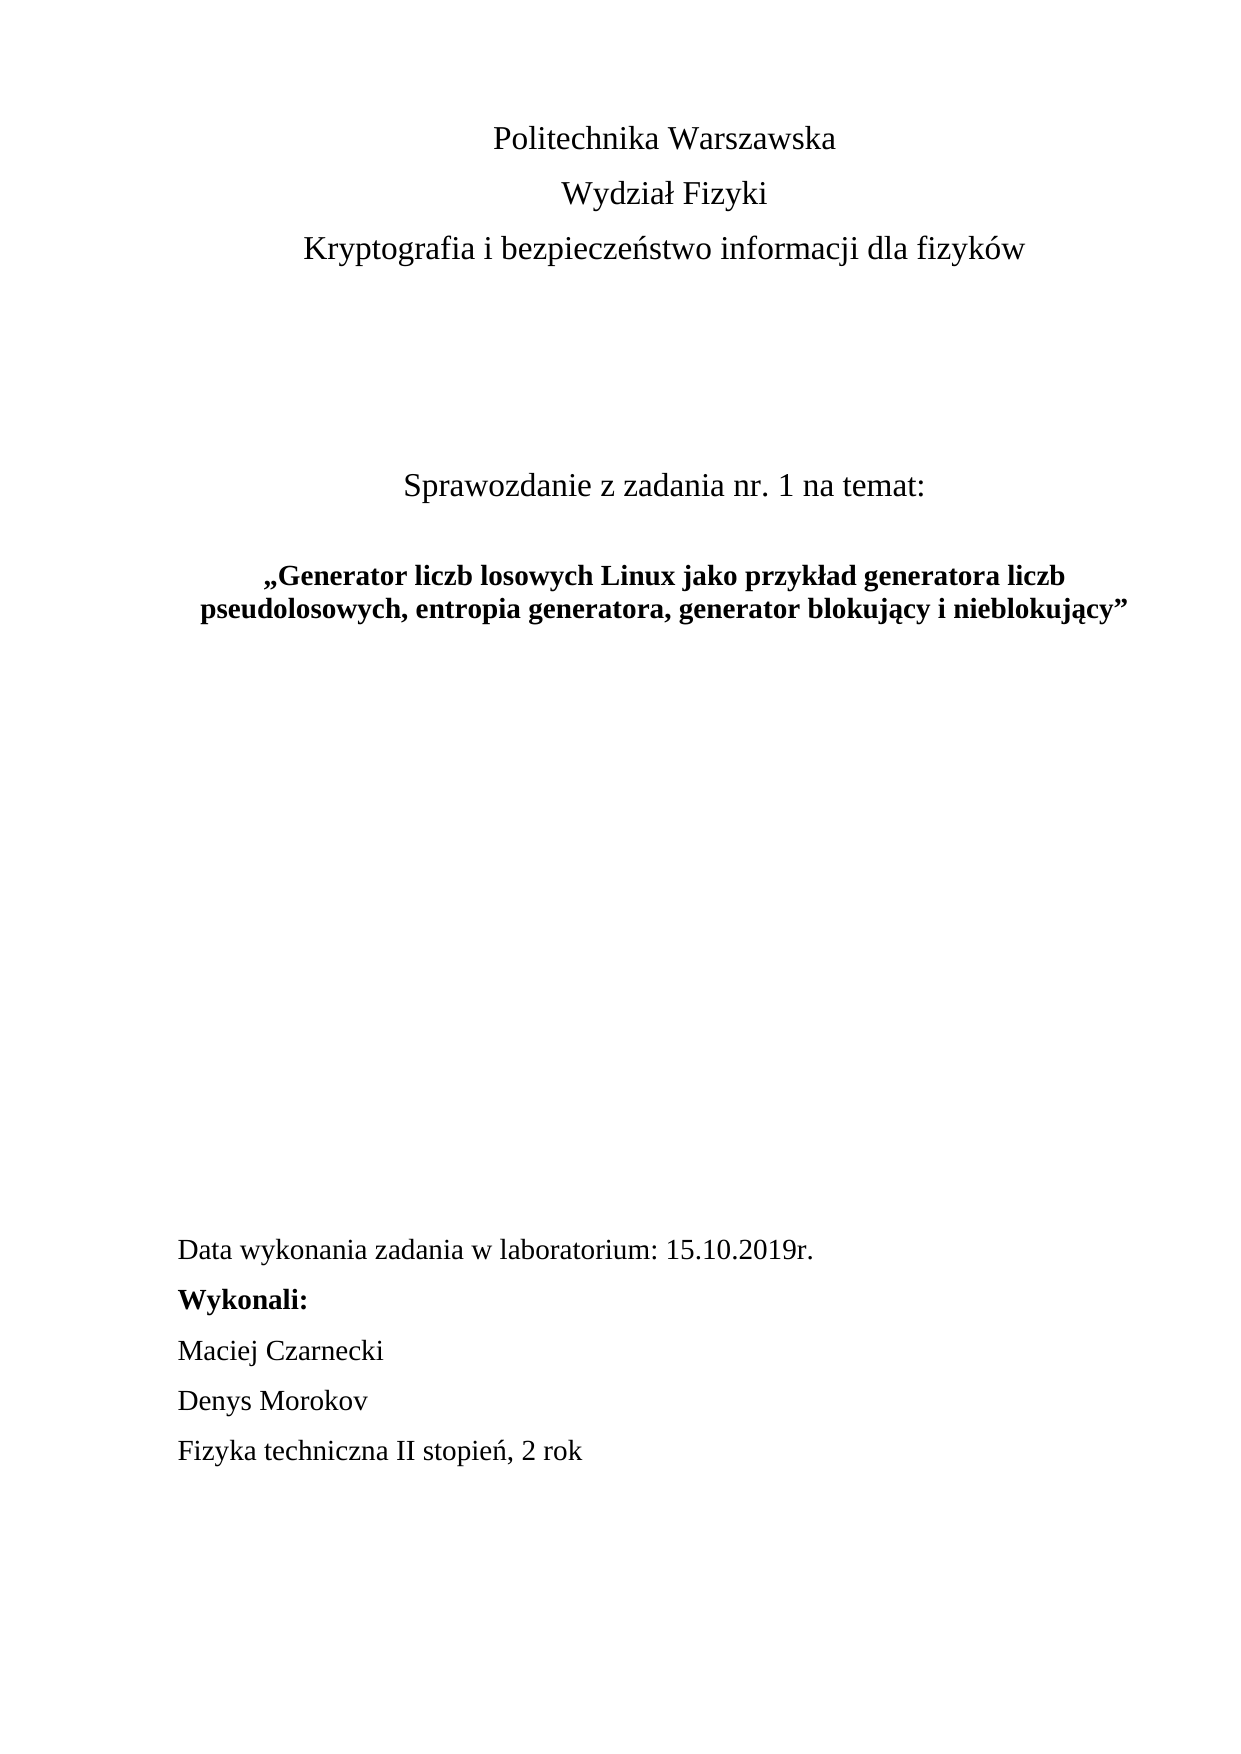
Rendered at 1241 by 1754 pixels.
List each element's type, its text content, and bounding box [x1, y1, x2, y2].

text Politechnika Warszawska [177, 118, 1152, 156]
text Maciej Czarnecki [177, 1333, 1152, 1366]
text Wydział Fizyki [177, 173, 1152, 211]
text Data wykonania zadania w laboratorium: 15.10.2019r. [177, 1232, 1152, 1266]
text Fizyka techniczna II stopień, 2 rok [177, 1433, 1152, 1467]
text „Generator liczb losowych Linux jako przykład generatora liczb pseudolosowych, entropia generatora, generator blokujący i nieblokujący” [177, 520, 1152, 625]
text Denys Morokov [177, 1383, 1152, 1416]
text Sprawozdanie z zadania nr. 1 na temat: [177, 465, 1152, 503]
text Wykonali: [177, 1282, 1152, 1316]
text Kryptografia i bezpieczeństwo informacji dla fizyków [177, 228, 1152, 266]
